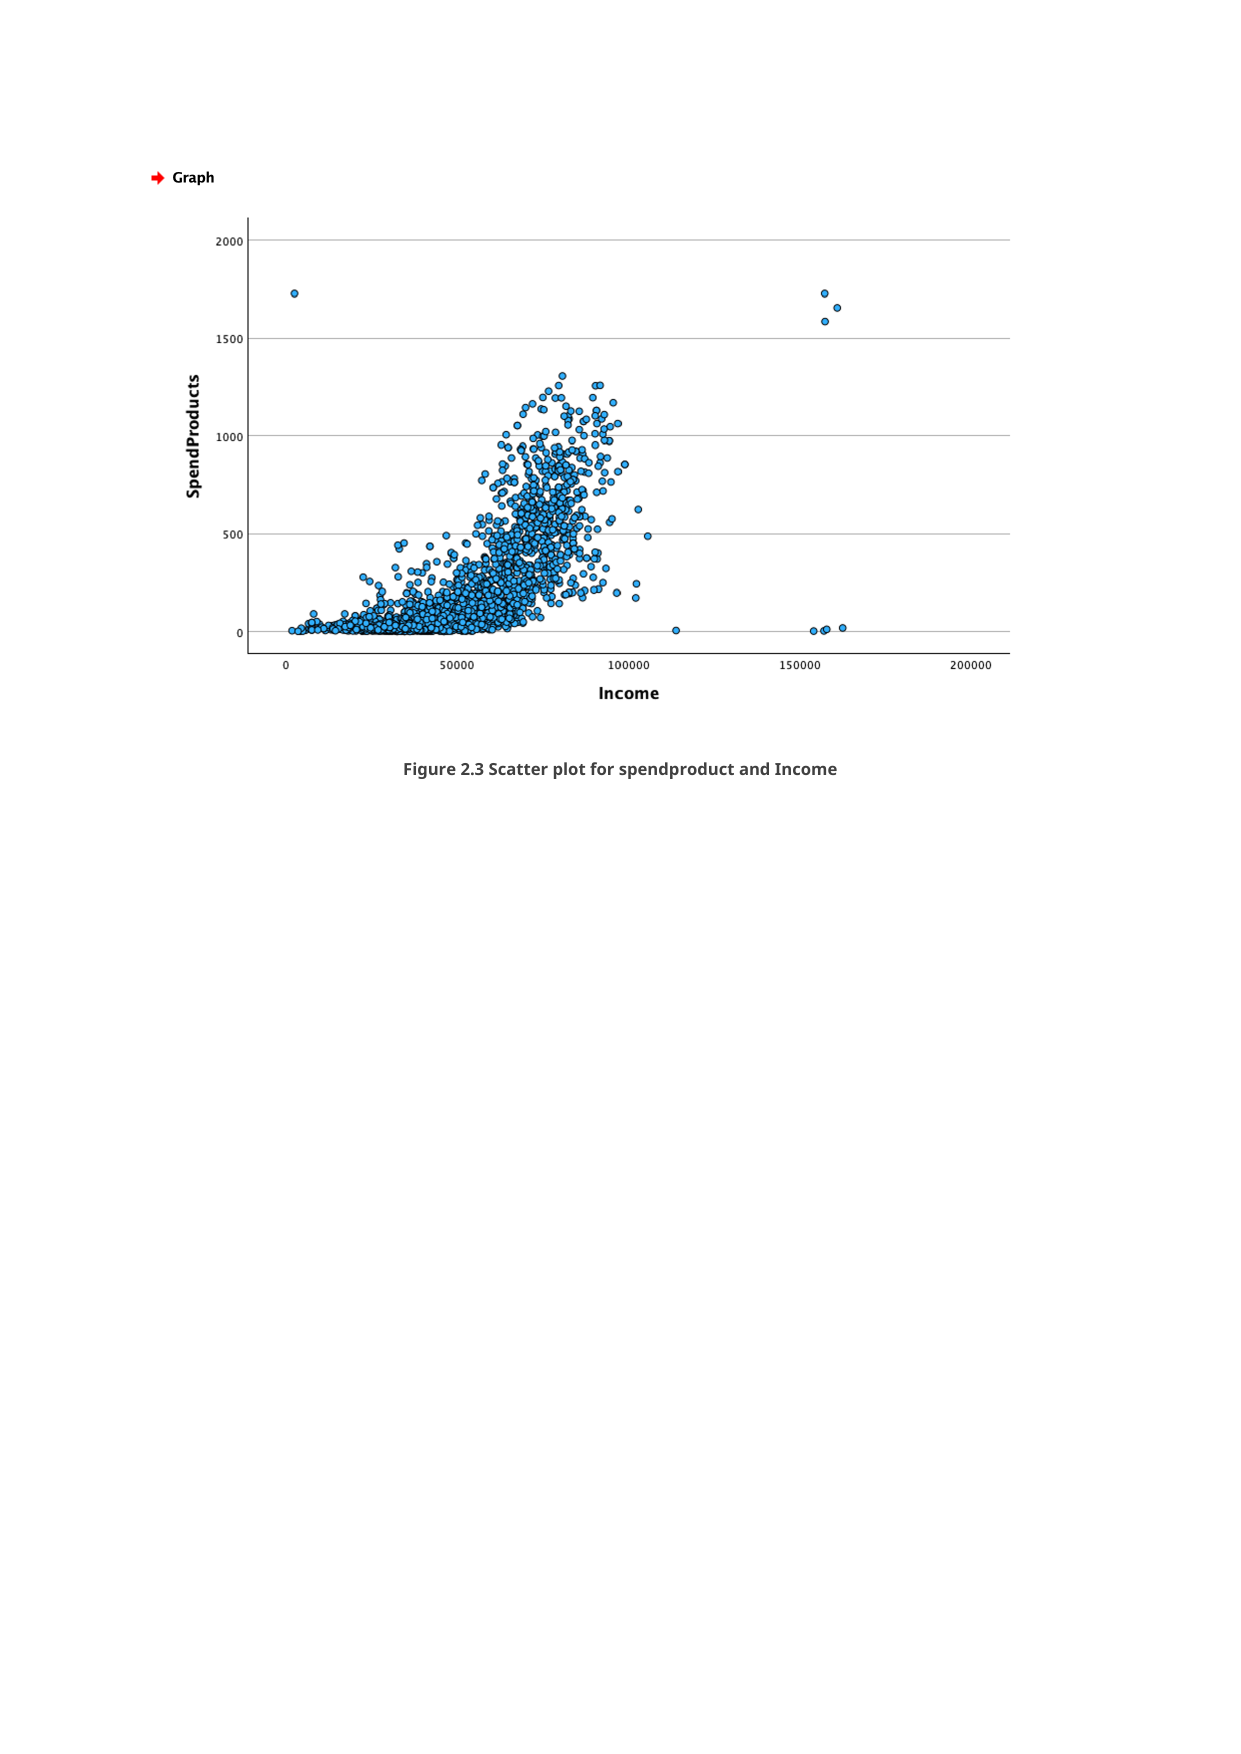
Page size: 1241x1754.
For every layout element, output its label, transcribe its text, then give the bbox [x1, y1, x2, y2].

text Figure 2.3 Scatter plot for spendproduct and Income [150, 758, 1090, 781]
picture [150, 150, 1091, 737]
